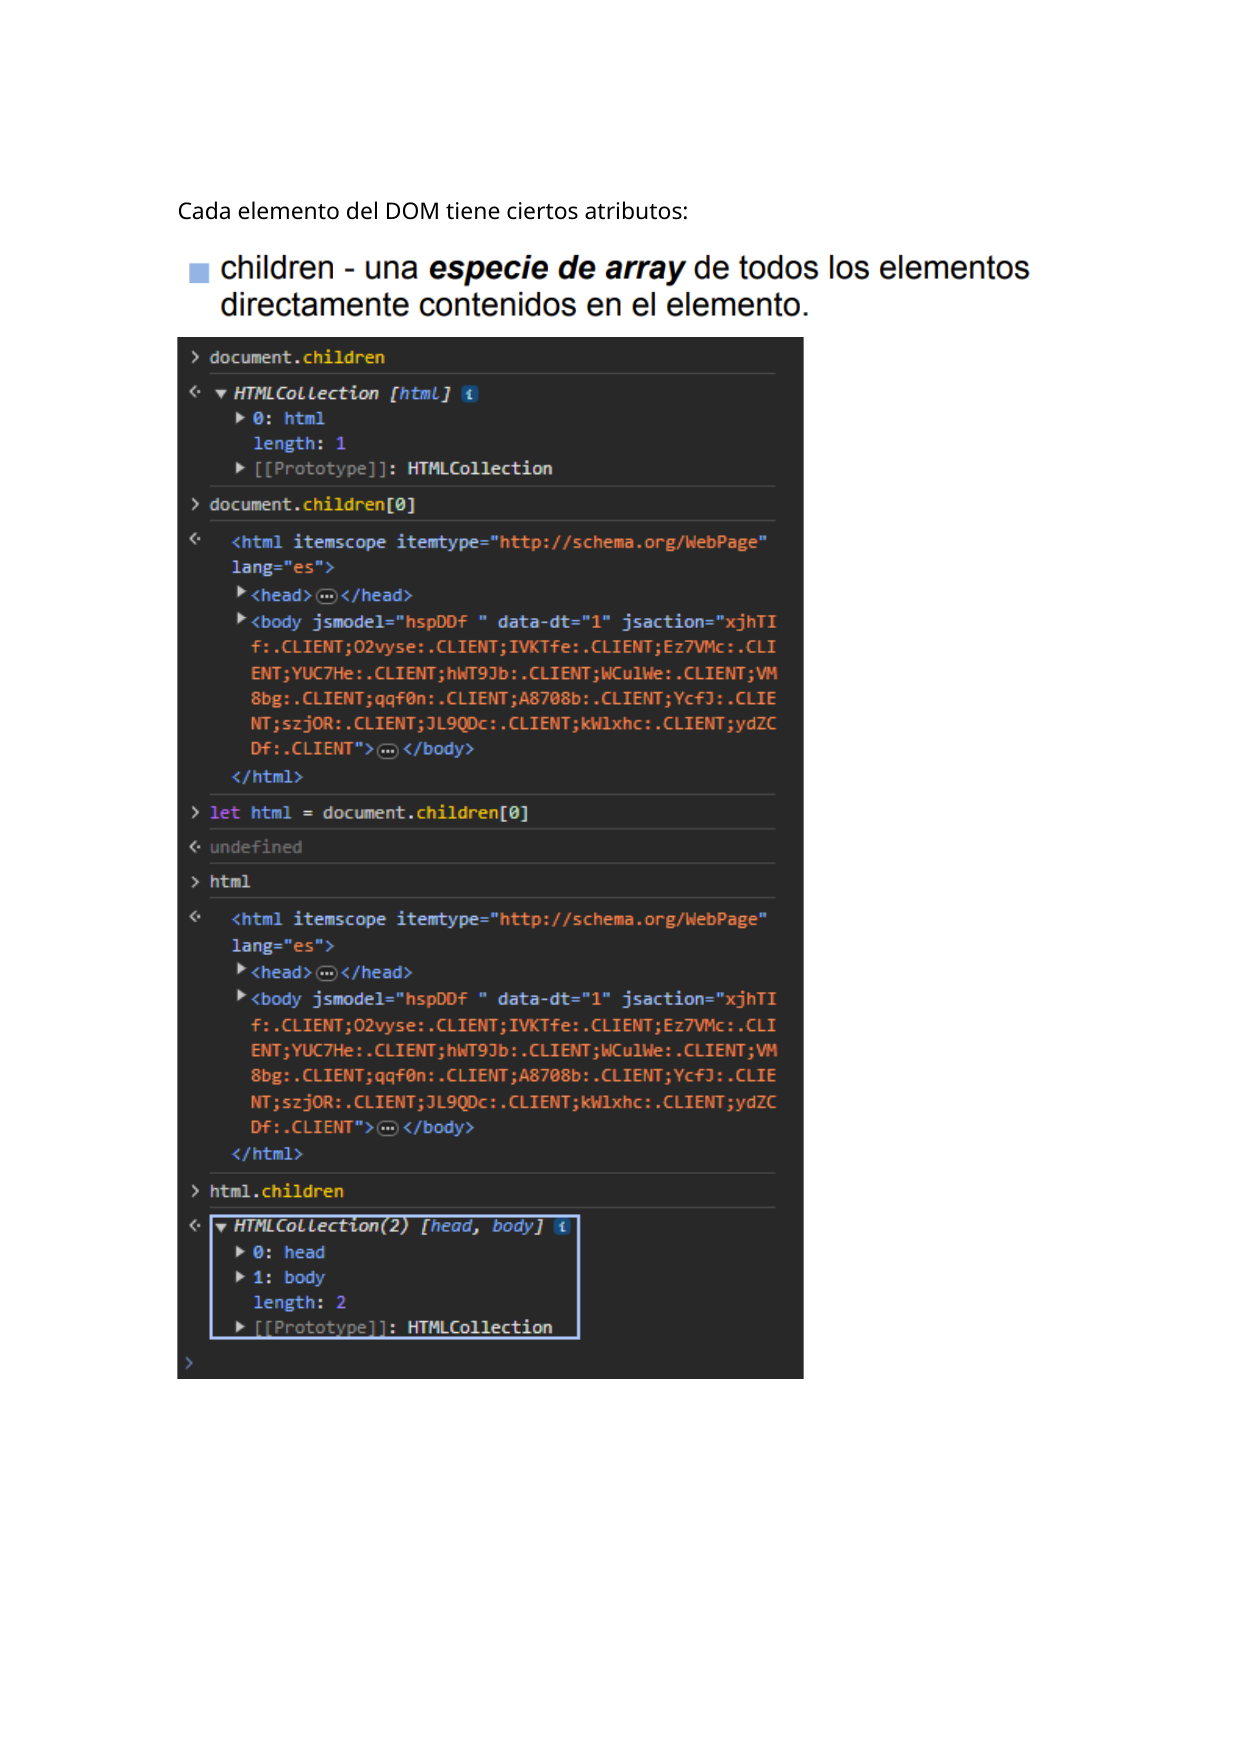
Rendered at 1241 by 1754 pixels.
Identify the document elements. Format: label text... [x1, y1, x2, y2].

text Cada elemento del DOM tiene ciertos atributos: [177, 195, 1063, 226]
picture [177, 245, 1063, 319]
picture [177, 337, 804, 1379]
